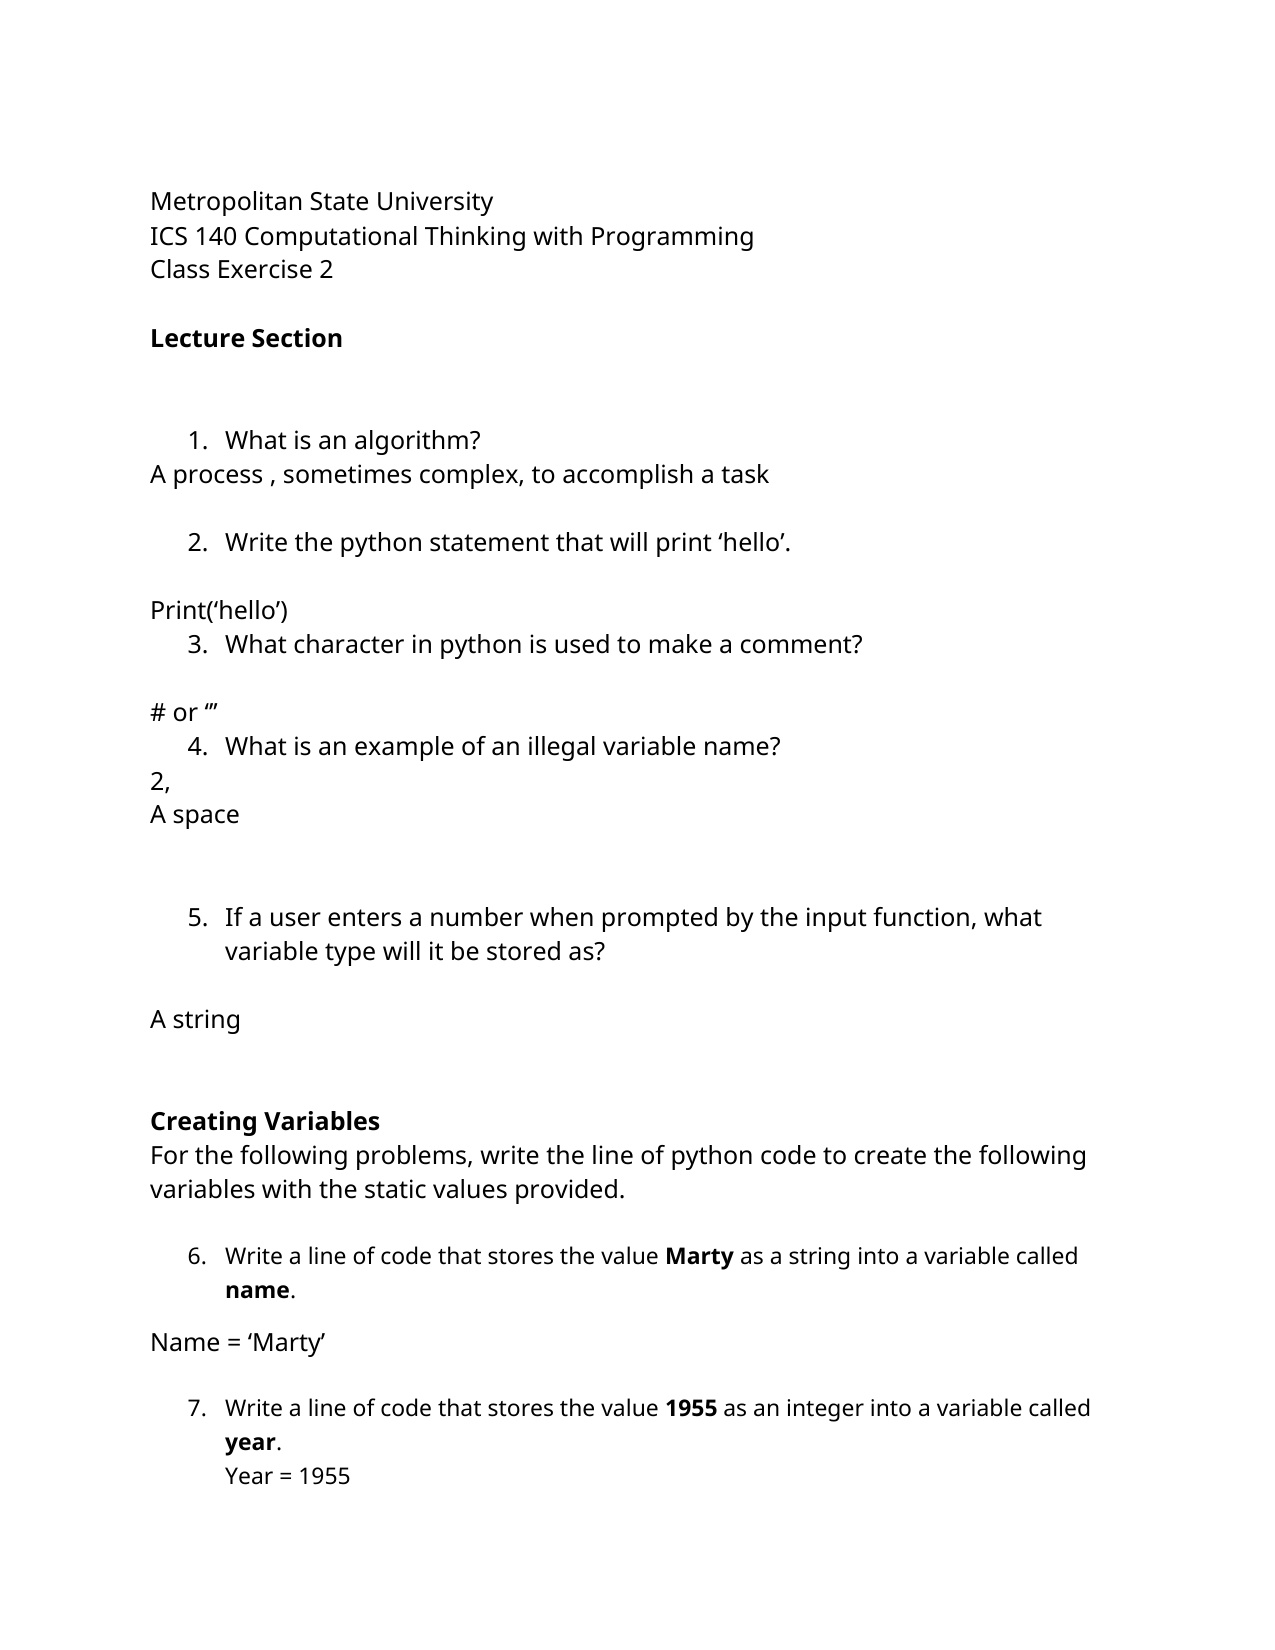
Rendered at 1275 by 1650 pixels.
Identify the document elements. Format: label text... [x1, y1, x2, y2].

text ICS 140 Computational Thinking with Programming [150, 218, 1125, 252]
text 2, [150, 763, 1125, 797]
list What character in python is used to make a comment? [187, 627, 1125, 661]
text A process , sometimes complex, to accomplish a task [150, 457, 1125, 491]
text # or ‘’’ [150, 695, 1125, 729]
text Name = ‘Marty’ [150, 1324, 1125, 1358]
list What is an algorithm? [187, 422, 1125, 457]
text Lecture Section [150, 320, 1125, 354]
text A space [150, 797, 1125, 831]
text A string [150, 1002, 1125, 1036]
list Write a line of code that stores the value 1955 as an integer into a variable called year. [187, 1392, 1125, 1457]
text Metropolitan State University [150, 184, 1125, 218]
list Write a line of code that stores the value Marty as a string into a variable called name. [187, 1240, 1125, 1305]
list Write the python statement that will print ‘hello’. [187, 525, 1125, 559]
list Year = 1955 [225, 1460, 1125, 1491]
list If a user enters a number when prompted by the input function, what variable type will it be stored as? [187, 899, 1125, 967]
text Creating Variables [150, 1104, 1125, 1138]
list What is an example of an illegal variable name? [187, 729, 1125, 763]
text Class Exercise 2 [150, 252, 1125, 286]
text Print(‘hello’) [150, 593, 1125, 627]
text For the following problems, write the line of python code to create the following variables with the static values provided. [150, 1138, 1125, 1206]
